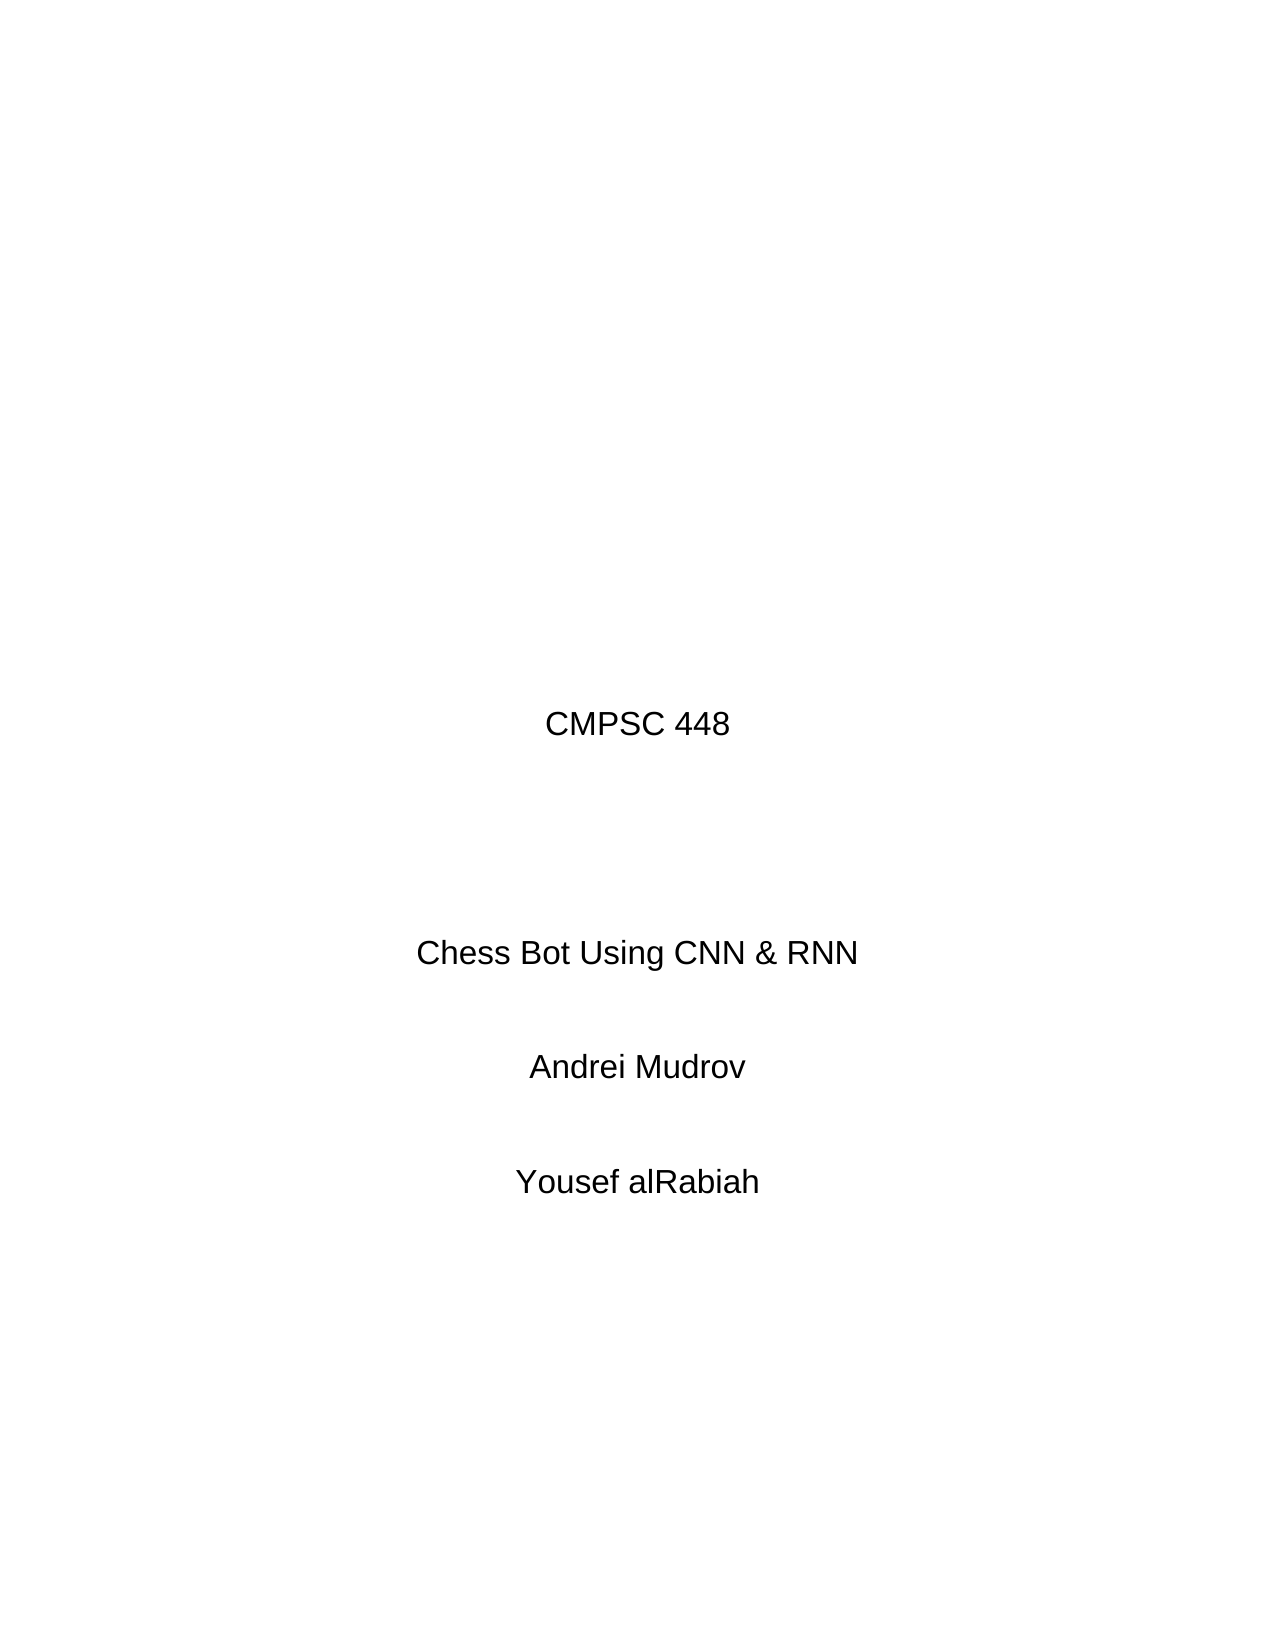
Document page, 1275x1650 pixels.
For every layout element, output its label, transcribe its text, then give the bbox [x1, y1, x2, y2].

subtitle CMPSC 448 [150, 704, 1125, 743]
subtitle Chess Bot Using CNN & RNN [150, 933, 1125, 972]
subtitle Andrei Mudrov [150, 1047, 1125, 1086]
subtitle Yousef alRabiah [150, 1162, 1125, 1200]
